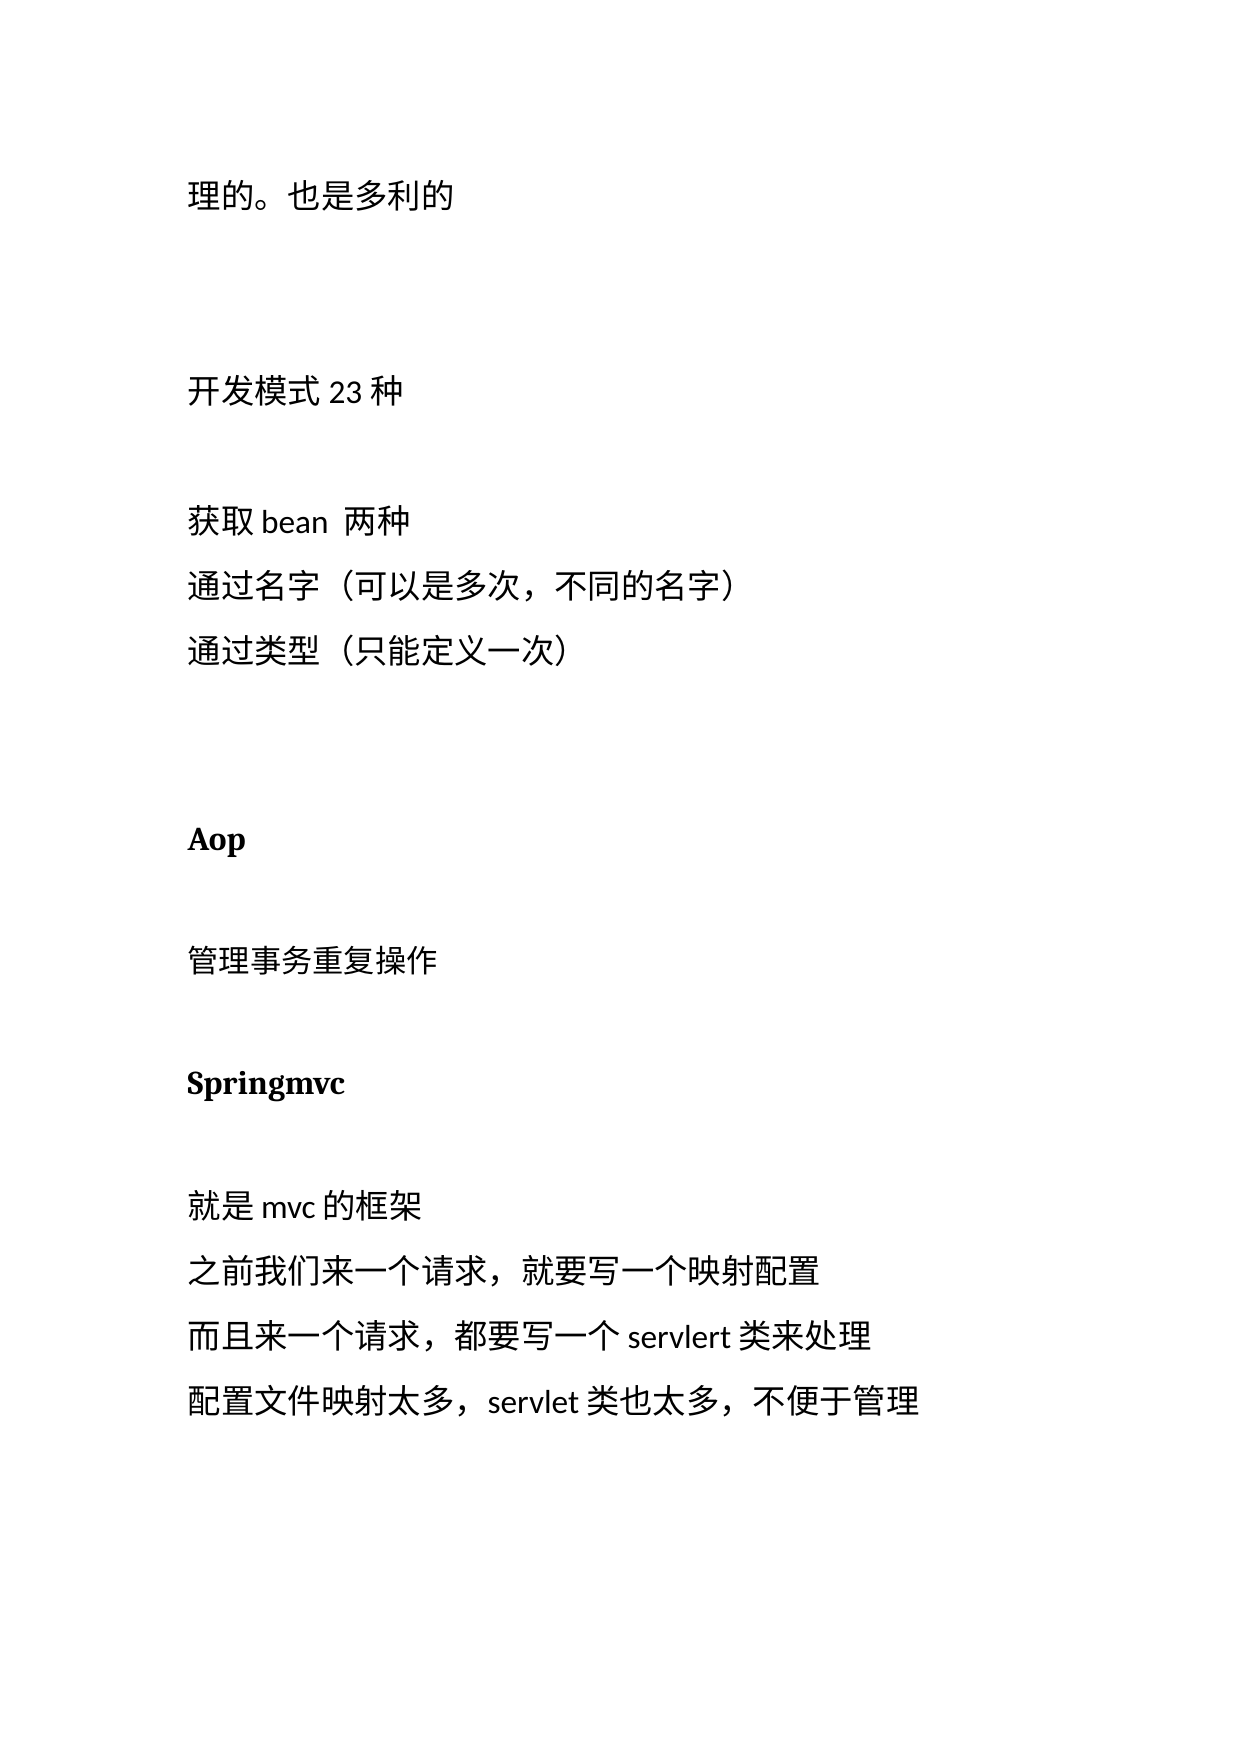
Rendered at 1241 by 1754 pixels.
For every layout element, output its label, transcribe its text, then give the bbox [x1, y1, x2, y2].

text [187, 162, 1053, 227]
subtitle Aop [187, 807, 1053, 872]
text 而且来一个请求，都要写一个servlert类来处理 [187, 1301, 1053, 1366]
subtitle Springmvc [187, 1051, 1053, 1116]
text 开发模式 23 种 [187, 357, 1053, 422]
text 获取bean 两种 [187, 487, 1053, 552]
text 配置文件映射太多，servlet类也太多，不便于管理 [187, 1366, 1053, 1431]
text 就是mvc的框架 [187, 1171, 1053, 1236]
text 通过名字（可以是多次，不同的名字） [187, 552, 1053, 617]
text 通过类型（只能定义一次） [187, 617, 1053, 682]
text 管理事务重复操作 [187, 927, 1053, 992]
text 之前我们来一个请求，就要写一个映射配置 [187, 1236, 1053, 1301]
